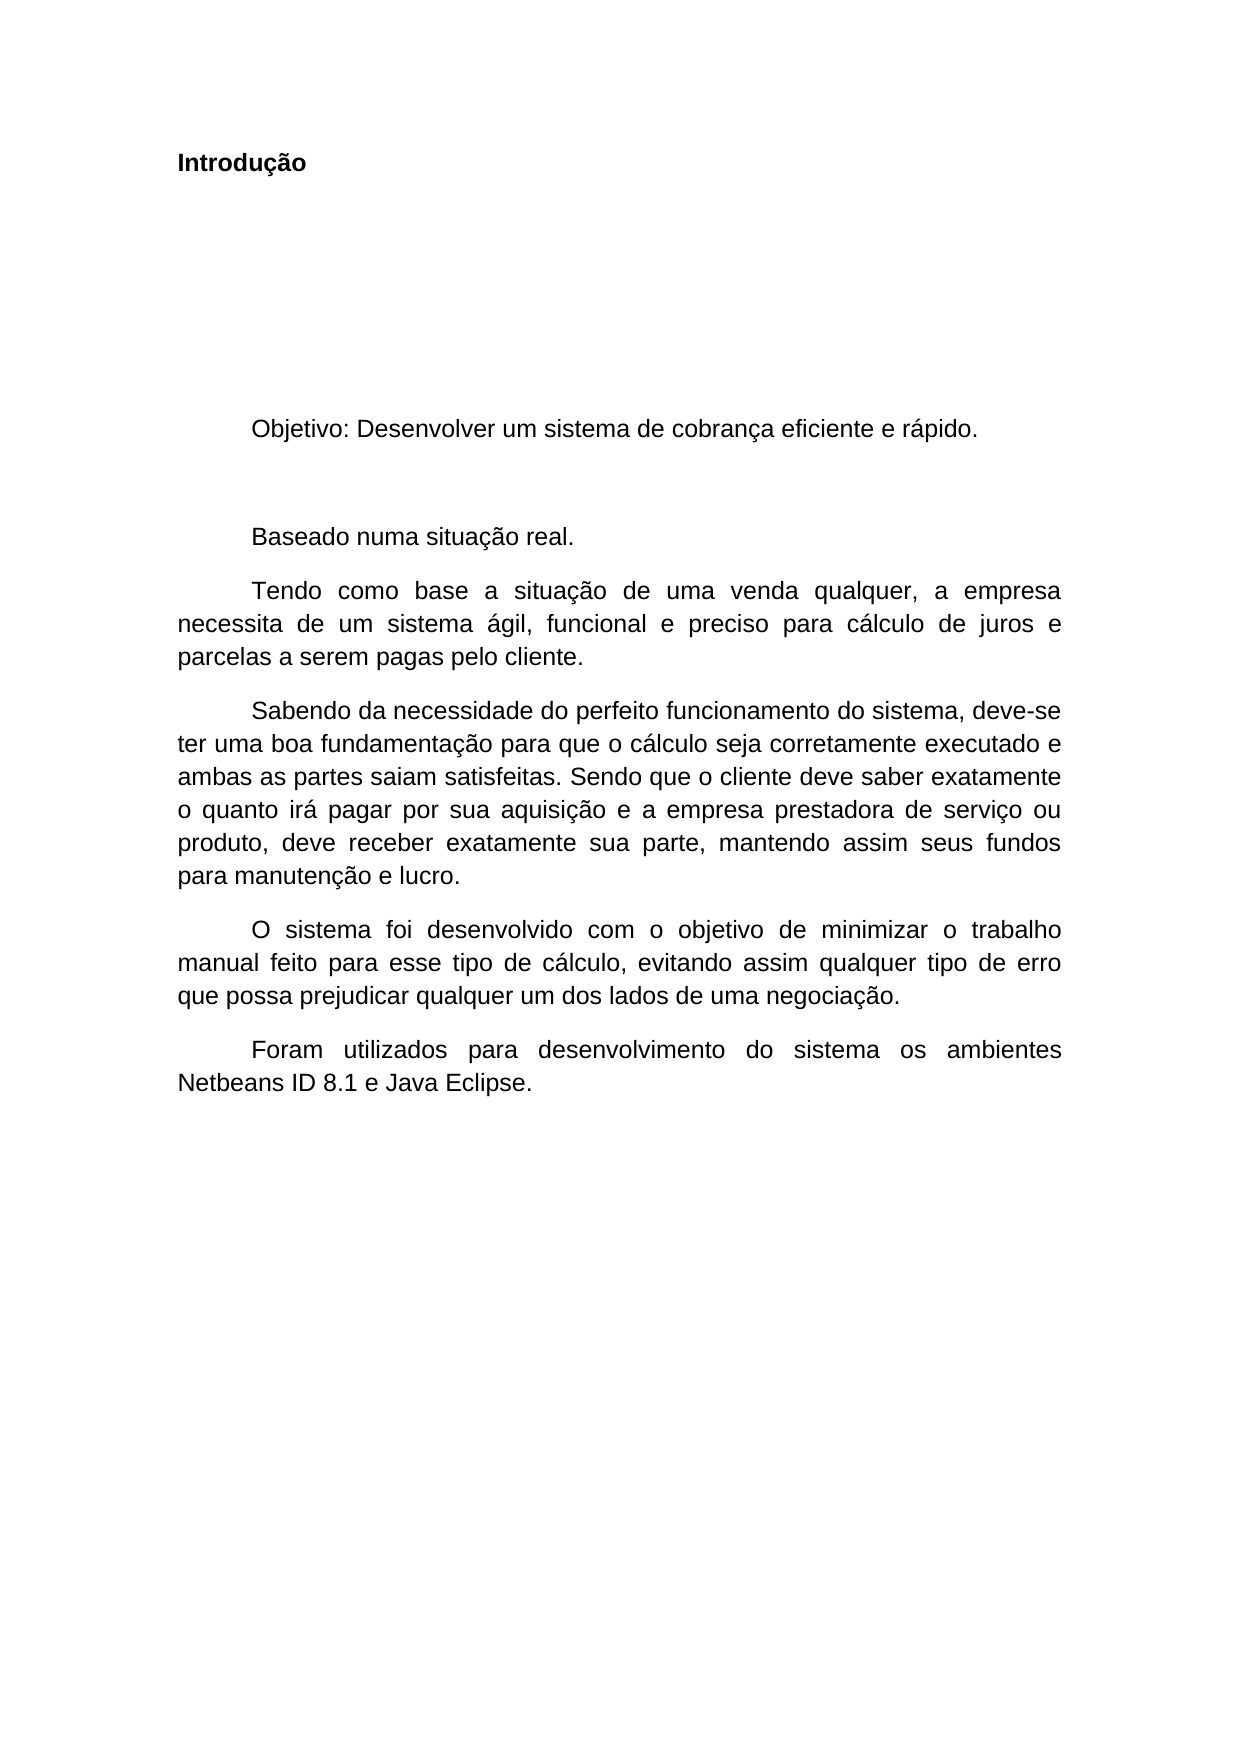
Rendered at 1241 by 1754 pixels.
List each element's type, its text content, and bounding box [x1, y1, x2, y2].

text Baseado numa situação real. [177, 522, 1063, 551]
text Introdução [177, 148, 1063, 176]
text Objetivo: Desenvolver um sistema de cobrança eficiente e rápido. [177, 414, 1063, 443]
text Sabendo da necessidade do perfeito funcionamento do sistema, deve-se ter uma boa fundamentação para que o cálculo seja corretamente executado e ambas as partes saiam satisfeitas. Sendo que o cliente deve saber exatamente o quanto irá pagar por sua aquisição e a empresa prestadora de serviço ou produto, deve receber exatamente sua parte, mantendo assim seus fundos para manutenção e lucro. [177, 696, 1063, 890]
text Tendo como base a situação de uma venda qualquer, a empresa necessita de um sistema ágil, funcional e preciso para cálculo de juros e parcelas a serem pagas pelo cliente. [177, 576, 1063, 671]
text Foram utilizados para desenvolvimento do sistema os ambientes Netbeans ID 8.1 e Java Eclipse. [177, 1035, 1063, 1096]
text O sistema foi desenvolvido com o objetivo de minimizar o trabalho manual feito para esse tipo de cálculo, evitando assim qualquer tipo de erro que possa prejudicar qualquer um dos lados de uma negociação. [177, 915, 1063, 1009]
